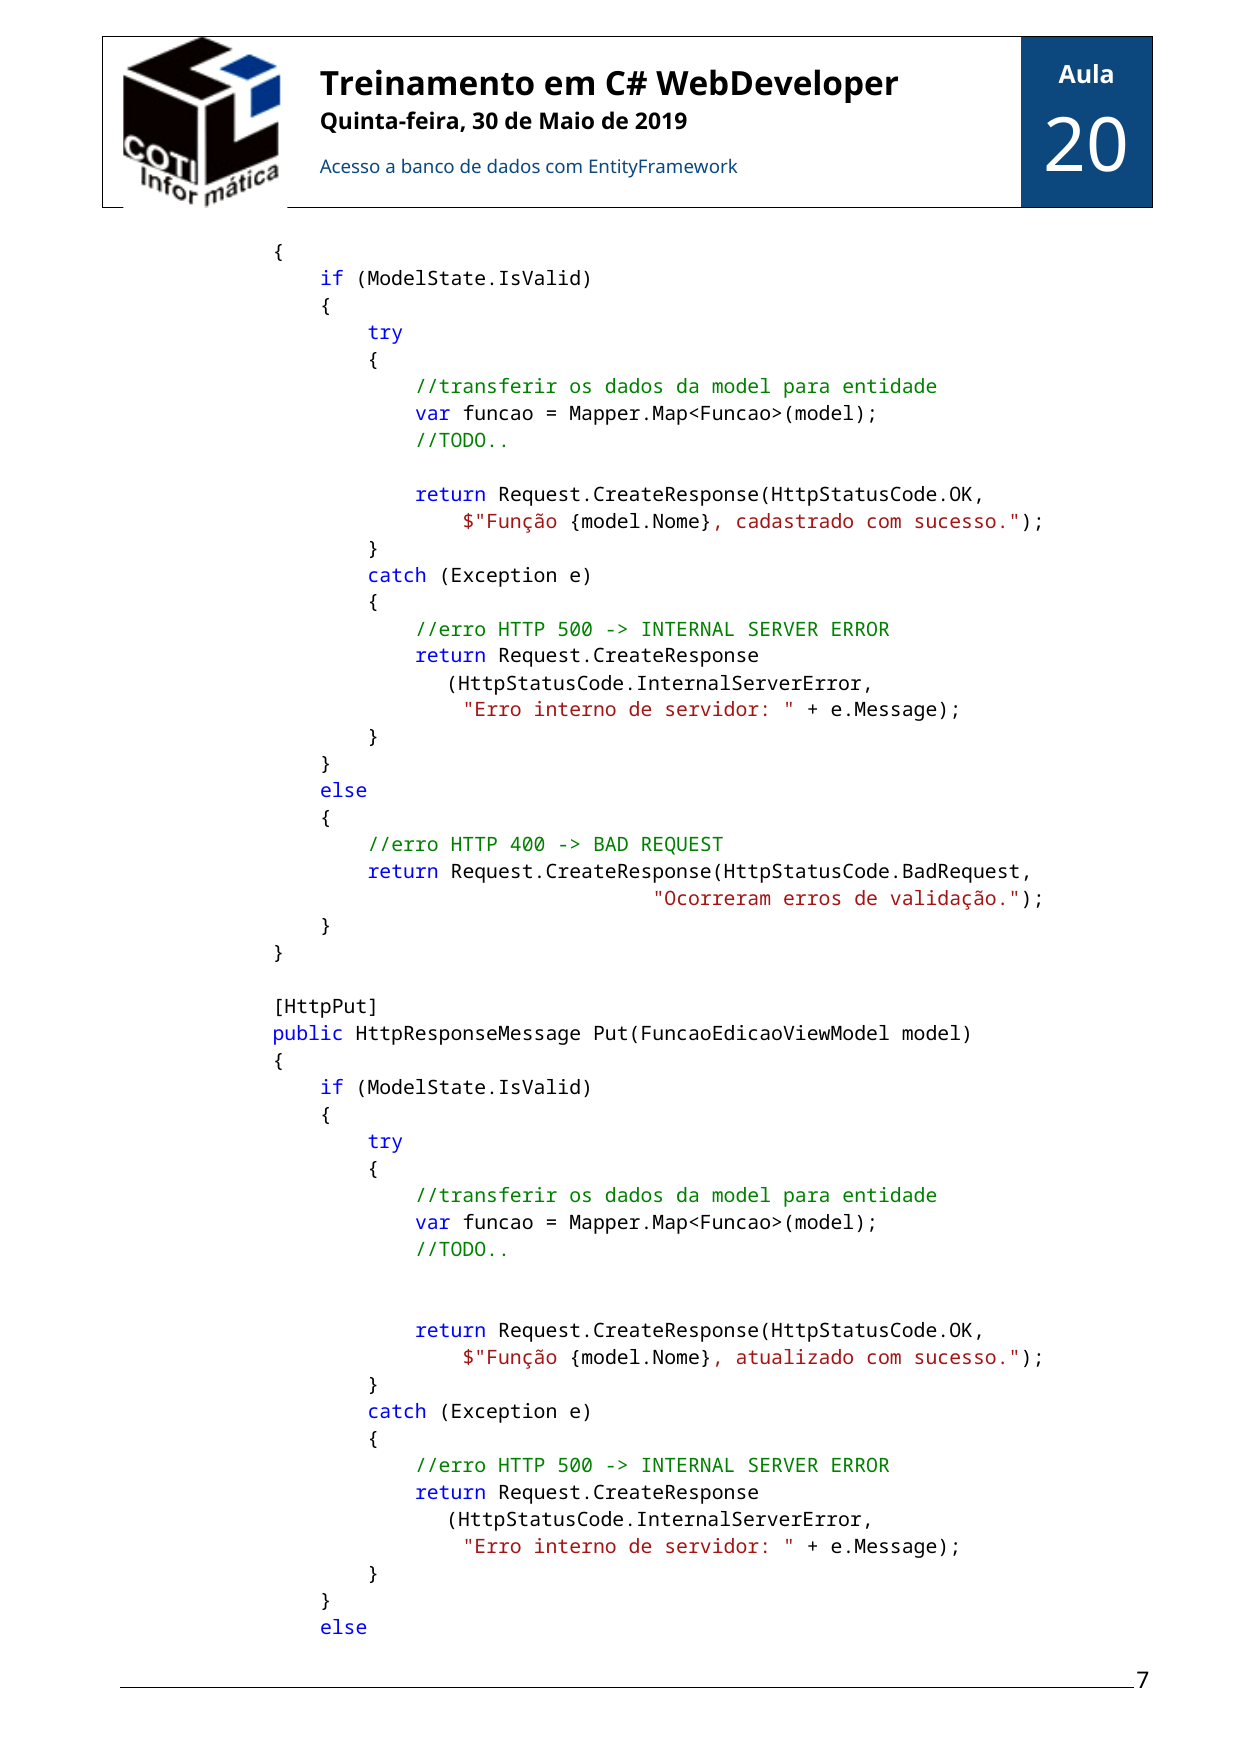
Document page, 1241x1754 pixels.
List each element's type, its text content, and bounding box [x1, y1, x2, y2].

text } [177, 750, 1063, 777]
text { [177, 1100, 1063, 1127]
text { [177, 588, 1063, 615]
text //erro HTTP 500 -> INTERNAL SERVER ERROR [177, 615, 1063, 642]
text return Request.CreateResponse [177, 642, 1063, 669]
text } [177, 1559, 1063, 1586]
text var funcao = Mapper.Map<Funcao>(model); [177, 1208, 1063, 1235]
text //erro HTTP 500 -> INTERNAL SERVER ERROR [177, 1451, 1063, 1478]
text $"Função {model.Nome}, atualizado com sucesso."); [177, 1343, 1063, 1370]
text return Request.CreateResponse [177, 1478, 1063, 1505]
text var funcao = Mapper.Map<Funcao>(model); [177, 399, 1063, 426]
text [HttpPut] [177, 992, 1063, 1019]
text catch (Exception e) [177, 561, 1063, 588]
text //transferir os dados da model para entidade [177, 372, 1063, 399]
text public HttpResponseMessage Put(FuncaoEdicaoViewModel model) [177, 1019, 1063, 1046]
text } [177, 534, 1063, 561]
text //transferir os dados da model para entidade [177, 1181, 1063, 1208]
text //TODO.. [177, 1235, 1063, 1262]
text { [177, 1424, 1063, 1451]
text { [177, 237, 1063, 264]
text try [177, 318, 1063, 345]
text } [177, 1370, 1063, 1397]
text (HttpStatusCode.InternalServerError, [177, 1505, 1063, 1532]
text else [177, 1613, 1063, 1640]
text return Request.CreateResponse(HttpStatusCode.BadRequest, [177, 858, 1063, 884]
text try [177, 1127, 1063, 1154]
text { [177, 345, 1063, 372]
text "Erro interno de servidor: " + e.Message); [177, 1532, 1063, 1559]
text catch (Exception e) [177, 1397, 1063, 1424]
text { [177, 804, 1063, 831]
text $"Função {model.Nome}, cadastrado com sucesso."); [177, 507, 1063, 534]
text if (ModelState.IsValid) [177, 1073, 1063, 1100]
text else [177, 777, 1063, 804]
text { [177, 1154, 1063, 1181]
text //TODO.. [177, 426, 1063, 453]
text (HttpStatusCode.InternalServerError, [177, 669, 1063, 696]
text } [177, 912, 1063, 938]
text } [177, 938, 1063, 966]
text return Request.CreateResponse(HttpStatusCode.OK, [177, 480, 1063, 507]
text if (ModelState.IsValid) [177, 264, 1063, 291]
text //erro HTTP 400 -> BAD REQUEST [177, 831, 1063, 858]
text return Request.CreateResponse(HttpStatusCode.OK, [177, 1316, 1063, 1343]
text "Erro interno de servidor: " + e.Message); [177, 696, 1063, 723]
text { [177, 1046, 1063, 1073]
text } [177, 1586, 1063, 1613]
text "Ocorreram erros de validação."); [177, 884, 1063, 912]
text } [177, 723, 1063, 750]
text { [177, 291, 1063, 318]
